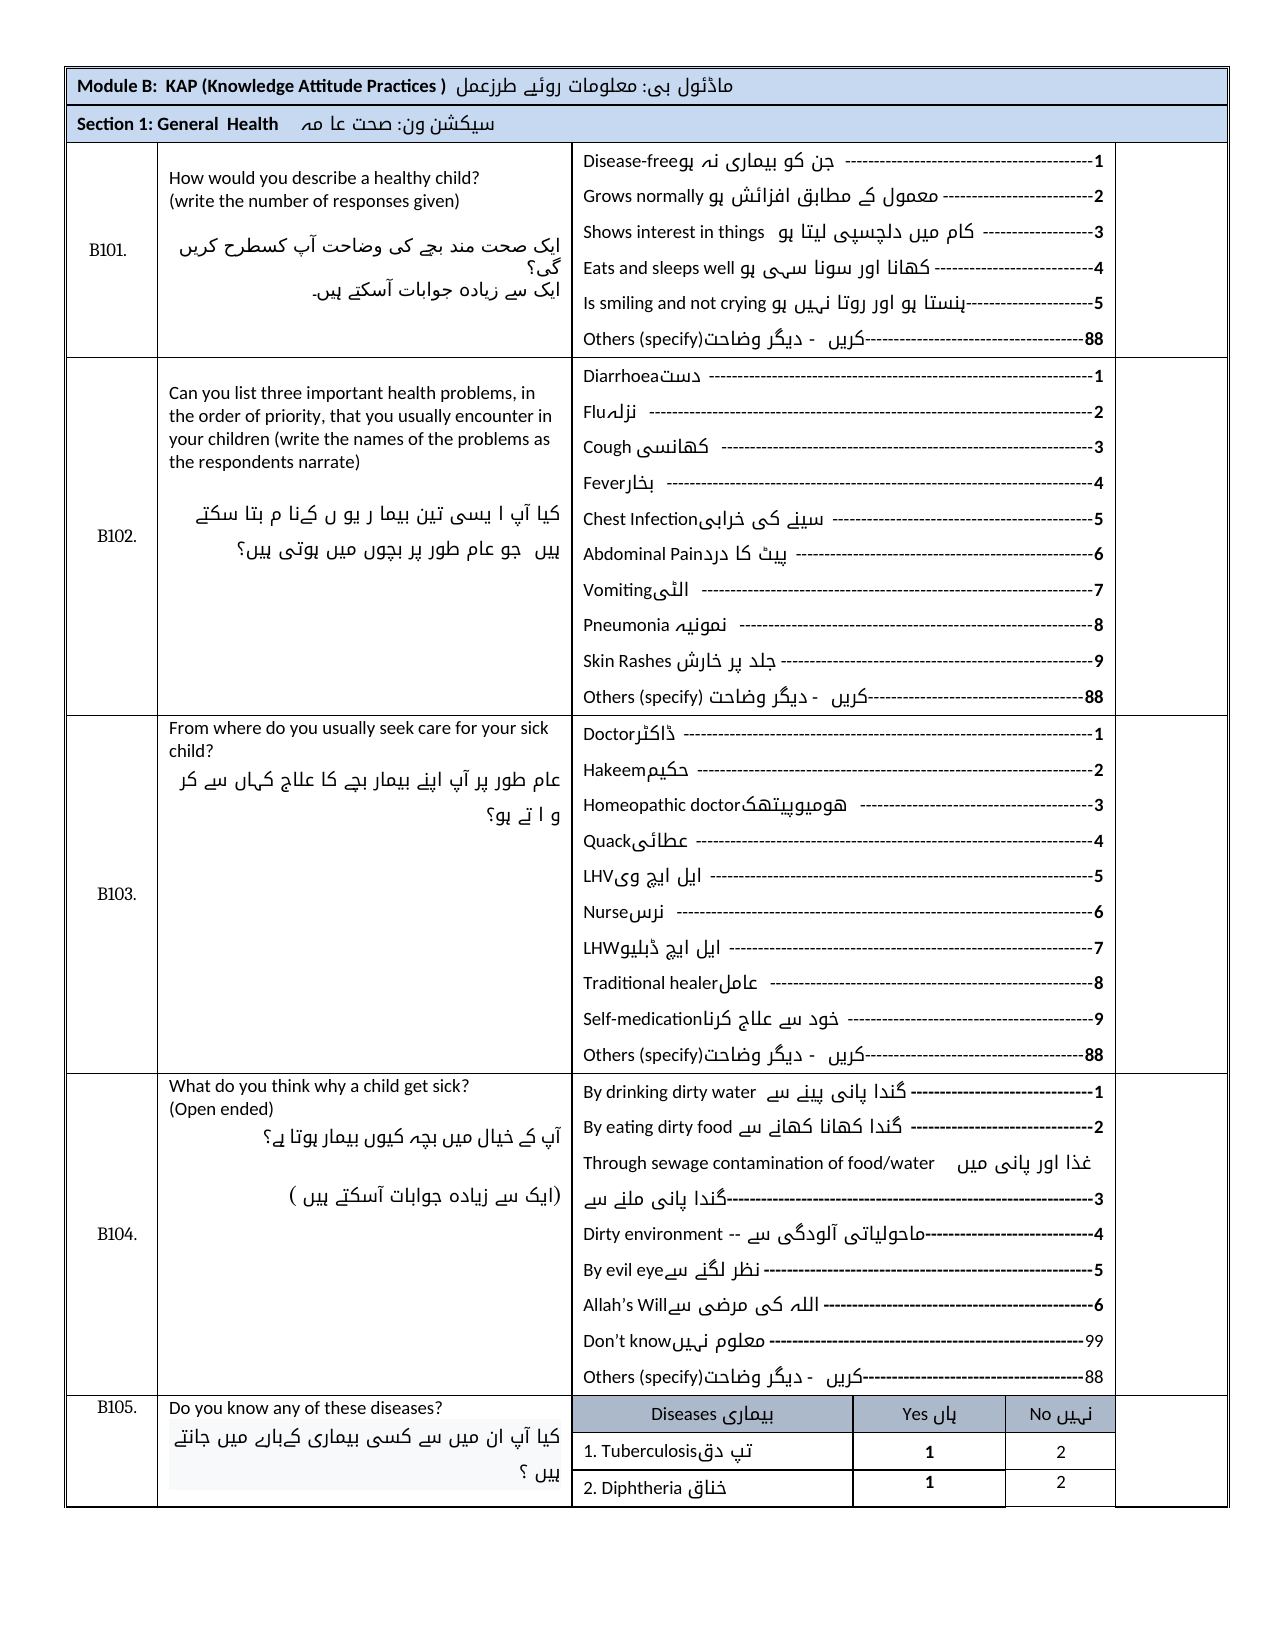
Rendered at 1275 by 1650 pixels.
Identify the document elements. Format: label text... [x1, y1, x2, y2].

table_cell Yes ہاں [854, 1396, 1005, 1432]
table_cell 2 [1006, 1433, 1115, 1469]
table_cell Disease-freeجن کو بیماری نہ ہو 1 Grows normally معمول کے مطابق افزائش ہو 2 Shows interest in things کام میں دلچسپی لیتا ہو 3 Eats and sleeps well کھانا اور سونا سہی ہو 4 Is smiling and not crying ہنستا ہو اور روتا نہیں ہو 5 Others (specify)کریں - دیگر وضاحت 88 [573, 143, 1115, 357]
table_cell [67, 716, 157, 1072]
table_cell [67, 143, 157, 357]
table_cell What do you think why a child get sick? (Open ended) آپ کے خیال میں بچہ کیوں بیمار ہوتا ہے؟ (ایک سے زیادہ جوابات آسکتے ہیں ) [158, 1074, 571, 1395]
table_cell [1116, 358, 1227, 715]
table_cell Can you list three important health problems, in the order of priority, that you usually encounter in your children (write the names of the problems as the respondents narrate) کیا آپ ا یسی تین بیما ر یو ں کےنا م بتا سکتے ہیں جو عام طور پر بچوں میں ہوتی ہیں؟ [158, 358, 571, 715]
table_cell [67, 358, 157, 715]
table_cell [1116, 716, 1227, 1072]
table_cell By drinking dirty water گندا پانی پینے سے 1 By eating dirty food گندا کھانا کھانے سے 2 Through sewage contamination of food/water غذا اور پانی میں گندا پانی ملنے سے 3 Dirty environment ماحولیاتی آلودگی سے -- 4 By evil eyeنظر لگنے سے 5 Allah’s Willاللہ کی مرضی سے 6 Don’t knowمعلوم نہیں 99 Others (specify)کریں - دیگر وضاحت 88 [573, 1074, 1115, 1395]
table_cell [67, 1074, 157, 1395]
table_cell Section 1: General Health سیکشن ون: صحت عا مہ [67, 106, 1227, 142]
table_cell Doctorڈاکٹر 1 Hakeemحکیم 2 Homeopathic doctorھومیوپیتھک 3 Quackعطائی 4 LHVایل ایچ وی 5 Nurseنرس 6 LHWایل ایچ ڈبلیو 7 Traditional healerعامل 8 Self-medicationخود سے علاج کرنا 9 Others (specify)کریں - دیگر وضاحت 88 [573, 716, 1115, 1072]
table_cell 1 [854, 1471, 1005, 1506]
table_cell From where do you usually seek care for your sick child? عام طور پر آپ اپنے بیمار بچے کا علاج کہاں سے کر و ا تے ہو؟ [158, 716, 571, 1072]
table_cell 2. Diphtheria خناق [573, 1471, 852, 1506]
table_cell [1116, 1074, 1227, 1395]
table_cell [67, 1396, 157, 1506]
table_cell No نہیں [1006, 1396, 1115, 1432]
table_cell [1116, 1396, 1227, 1506]
table_cell Do you know any of these diseases? کیا آپ ان میں سے کسی بیماری کےبارے میں جانتے ہیں ؟ [158, 1396, 571, 1506]
table_cell Diarrhoeaدست 1 Fluنزلہ 2 Cough کھانسی 3 Feverبخار 4 Chest Infectionسینے کی خرابی 5 Abdominal Painپیٹ کا درد 6 Vomitingالٹی 7 Pneumonia نمونیہ 8 Skin Rashes جلد پر خارش 9 Others (specify) کریں - دیگر وضاحت 88 [573, 358, 1115, 715]
table_cell 2 [1006, 1470, 1115, 1506]
table_cell Diseases بیماری [573, 1396, 852, 1432]
table_cell [1116, 143, 1227, 357]
table_cell How would you describe a healthy child? (write the number of responses given) ایک صحت مند بچے کی وضاحت آپ کسطرح کریں گی؟ ایک سے زیادہ جوابات آسکتے ہیں۔ [158, 143, 571, 357]
table_cell 1 [854, 1433, 1005, 1469]
table_header Module B: KAP (Knowledge Attitude Practices ) ماڈئول بی: معلومات روئیے طرزعمل [67, 69, 1227, 104]
table_cell 1. Tuberculosisتپ دق [573, 1433, 852, 1469]
